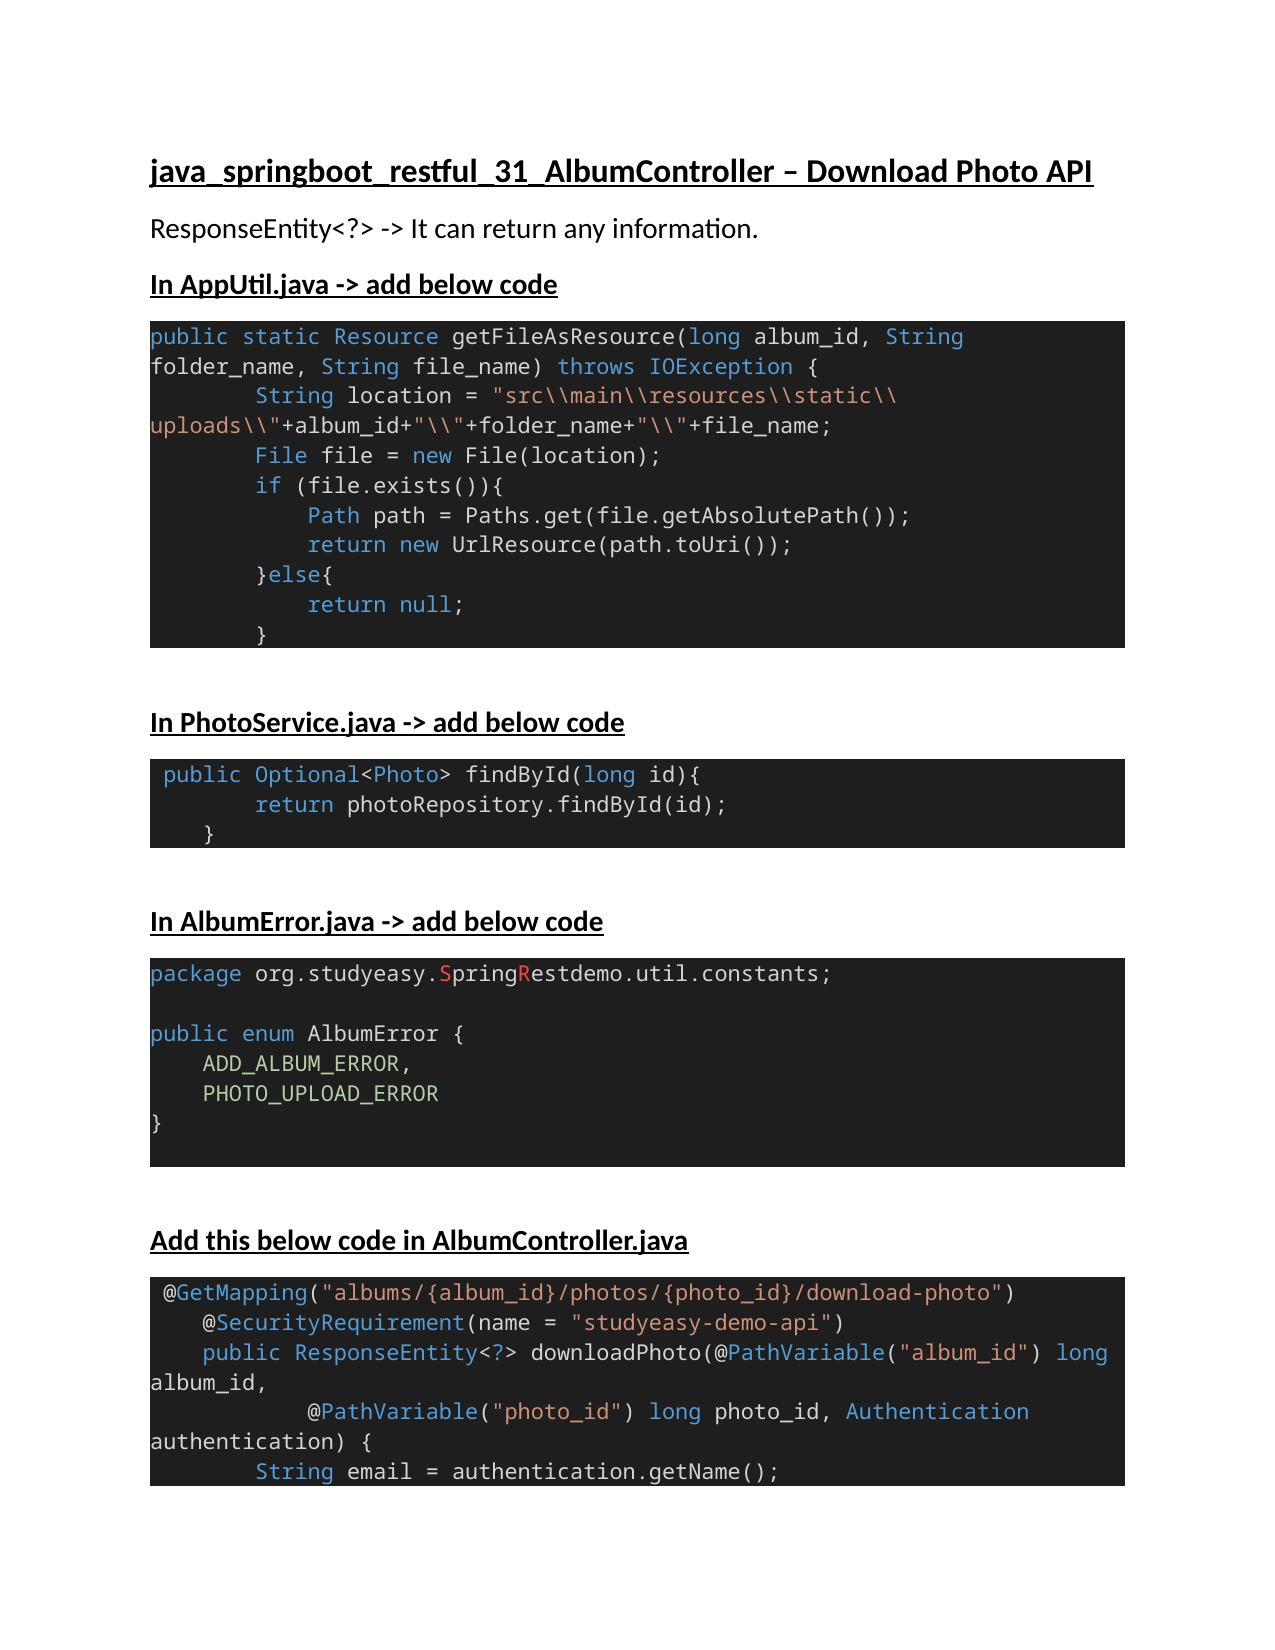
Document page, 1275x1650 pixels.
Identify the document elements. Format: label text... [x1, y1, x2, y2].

text public Optional<Photo> findById(long id){ [150, 759, 1125, 788]
text return null; [150, 589, 1125, 619]
text ADD_ALBUM_ERROR, [150, 1048, 1125, 1077]
text return new UrlResource(path.toUri()); [150, 529, 1125, 559]
text public static Resource getFileAsResource(long album_id, String folder_name, String file_name) throws IOException { [150, 321, 1125, 380]
text if (file.exists()){ [150, 470, 1125, 499]
text PHOTO_UPLOAD_ERROR [150, 1077, 1125, 1107]
text public enum AlbumError { [150, 1018, 1125, 1048]
text } [150, 619, 1125, 648]
text package org.studyeasy.SpringRestdemo.util.constants; [150, 958, 1125, 988]
text } [150, 818, 1125, 848]
text @PathVariable("photo_id") long photo_id, Authentication authentication) { [150, 1396, 1125, 1456]
text }else{ [150, 559, 1125, 589]
text String location = "src\\main\\resources\\static\\uploads\\"+album_id+"\\"+folder_name+"\\"+file_name; [150, 380, 1125, 440]
text String email = authentication.getName(); [150, 1456, 1125, 1486]
text Add this below code in AlbumController.java [150, 1222, 1125, 1258]
text } [150, 1107, 1125, 1137]
text @GetMapping("albums/{album_id}/photos/{photo_id}/download-photo") [150, 1277, 1125, 1307]
text return photoRepository.findById(id); [150, 788, 1125, 818]
text @SecurityRequirement(name = "studyeasy-demo-api") [150, 1307, 1125, 1337]
text In AppUtil.java -> add below code [150, 266, 1125, 301]
text In PhotoService.java -> add below code [150, 704, 1125, 739]
text In AlbumError.java -> add below code [150, 903, 1125, 939]
text File file = new File(location); [150, 440, 1125, 470]
text public ResponseEntity<?> downloadPhoto(@PathVariable("album_id") long album_id, [150, 1337, 1125, 1396]
text java_springboot_restful_31_AlbumController – Download Photo API [150, 150, 1125, 191]
text Path path = Paths.get(file.getAbsolutePath()); [150, 499, 1125, 529]
text ResponseEntity<?> -> It can return any information. [150, 211, 1125, 246]
